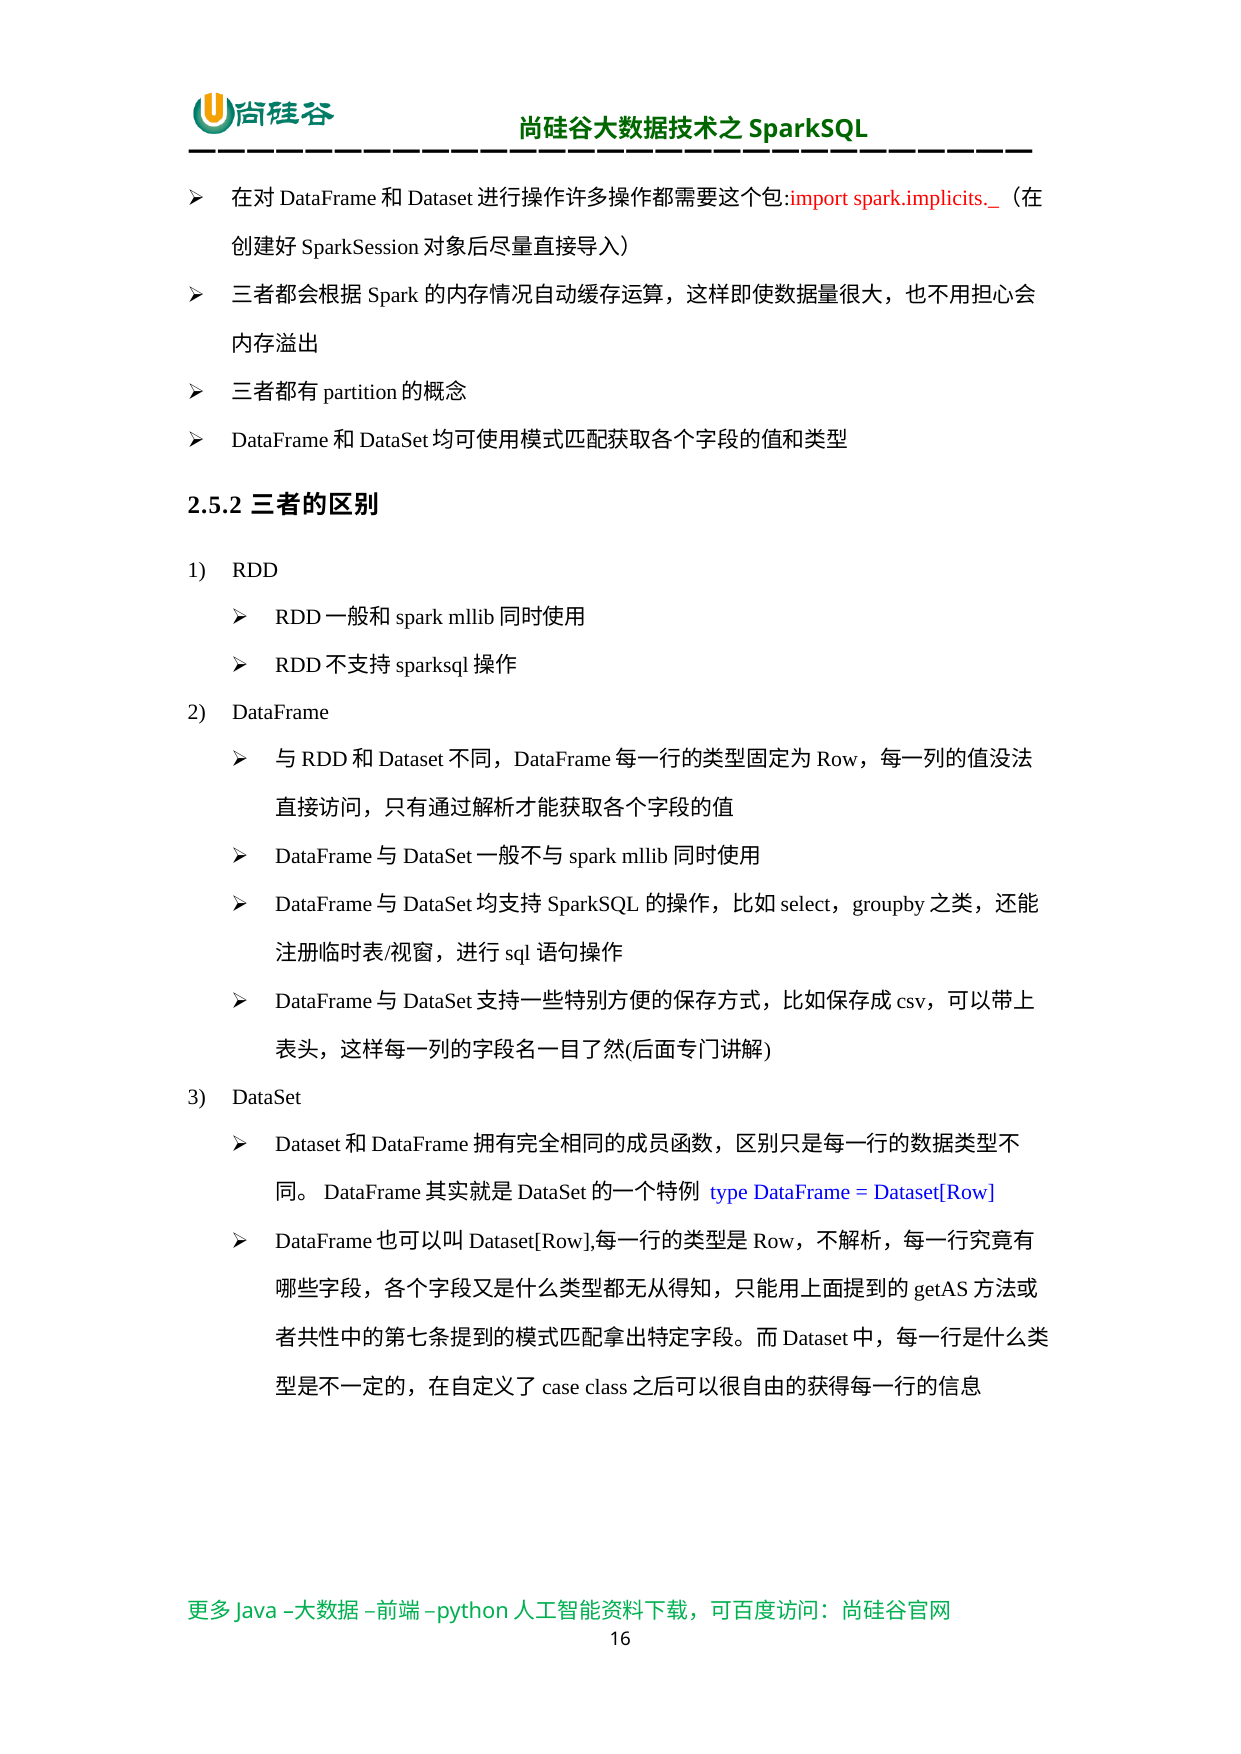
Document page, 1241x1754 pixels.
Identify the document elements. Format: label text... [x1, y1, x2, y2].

list DataFrame [187, 695, 1053, 728]
list 三者都有partition的概念 [187, 374, 1053, 406]
list 三者都会根据 Spark 的内存情况自动缓存运算，这样即使数据量很大，也不用担心会内存溢出 [187, 277, 1053, 358]
list DataFrame与DataSet支持一些特别方便的保存方式，比如保存成csv，可以带上表头，这样每一列的字段名一目了然(后面专门讲解) [231, 983, 1053, 1064]
list RDD [187, 553, 1053, 586]
list RDD不支持sparksql操作 [231, 647, 1053, 679]
list DataFrame与DataSet均支持 SparkSQL 的操作，比如select，groupby之类，还能注册临时表/视窗，进行 sql 语句操作 [231, 886, 1053, 967]
list RDD一般和spark mllib同时使用 [231, 599, 1053, 631]
list Dataset和DataFrame拥有完全相同的成员函数，区别只是每一行的数据类型不同。 DataFrame其实就是DataSet的一个特例 type DataFrame = Dataset[Row] [231, 1125, 1053, 1206]
list 与RDD和Dataset不同，DataFrame每一行的类型固定为Row，每一列的值没法直接访问，只有通过解析才能获取各个字段的值 [231, 740, 1053, 822]
picture [187, 88, 338, 138]
list DataSet [187, 1080, 1053, 1112]
list DataFrame和DataSet均可使用模式匹配获取各个字段的值和类型 [187, 422, 1053, 454]
list DataFrame也可以叫Dataset[Row],每一行的类型是Row，不解析，每一行究竟有哪些字段，各个字段又是什么类型都无从得知，只能用上面提到的getAS方法或者共性中的第七条提到的模式匹配拿出特定字段。而Dataset中，每一行是什么类型是不一定的，在自定义了case class之后可以很自由的获得每一行的信息 [231, 1222, 1053, 1401]
list 在对DataFrame和Dataset进行操作许多操作都需要这个包:import spark.implicits._（在创建好SparkSession对象后尽量直接导入） [187, 179, 1053, 261]
subtitle 2.5.2 三者的区别 [187, 470, 1053, 535]
list DataFrame与DataSet一般不与 spark mllib 同时使用 [231, 837, 1053, 870]
